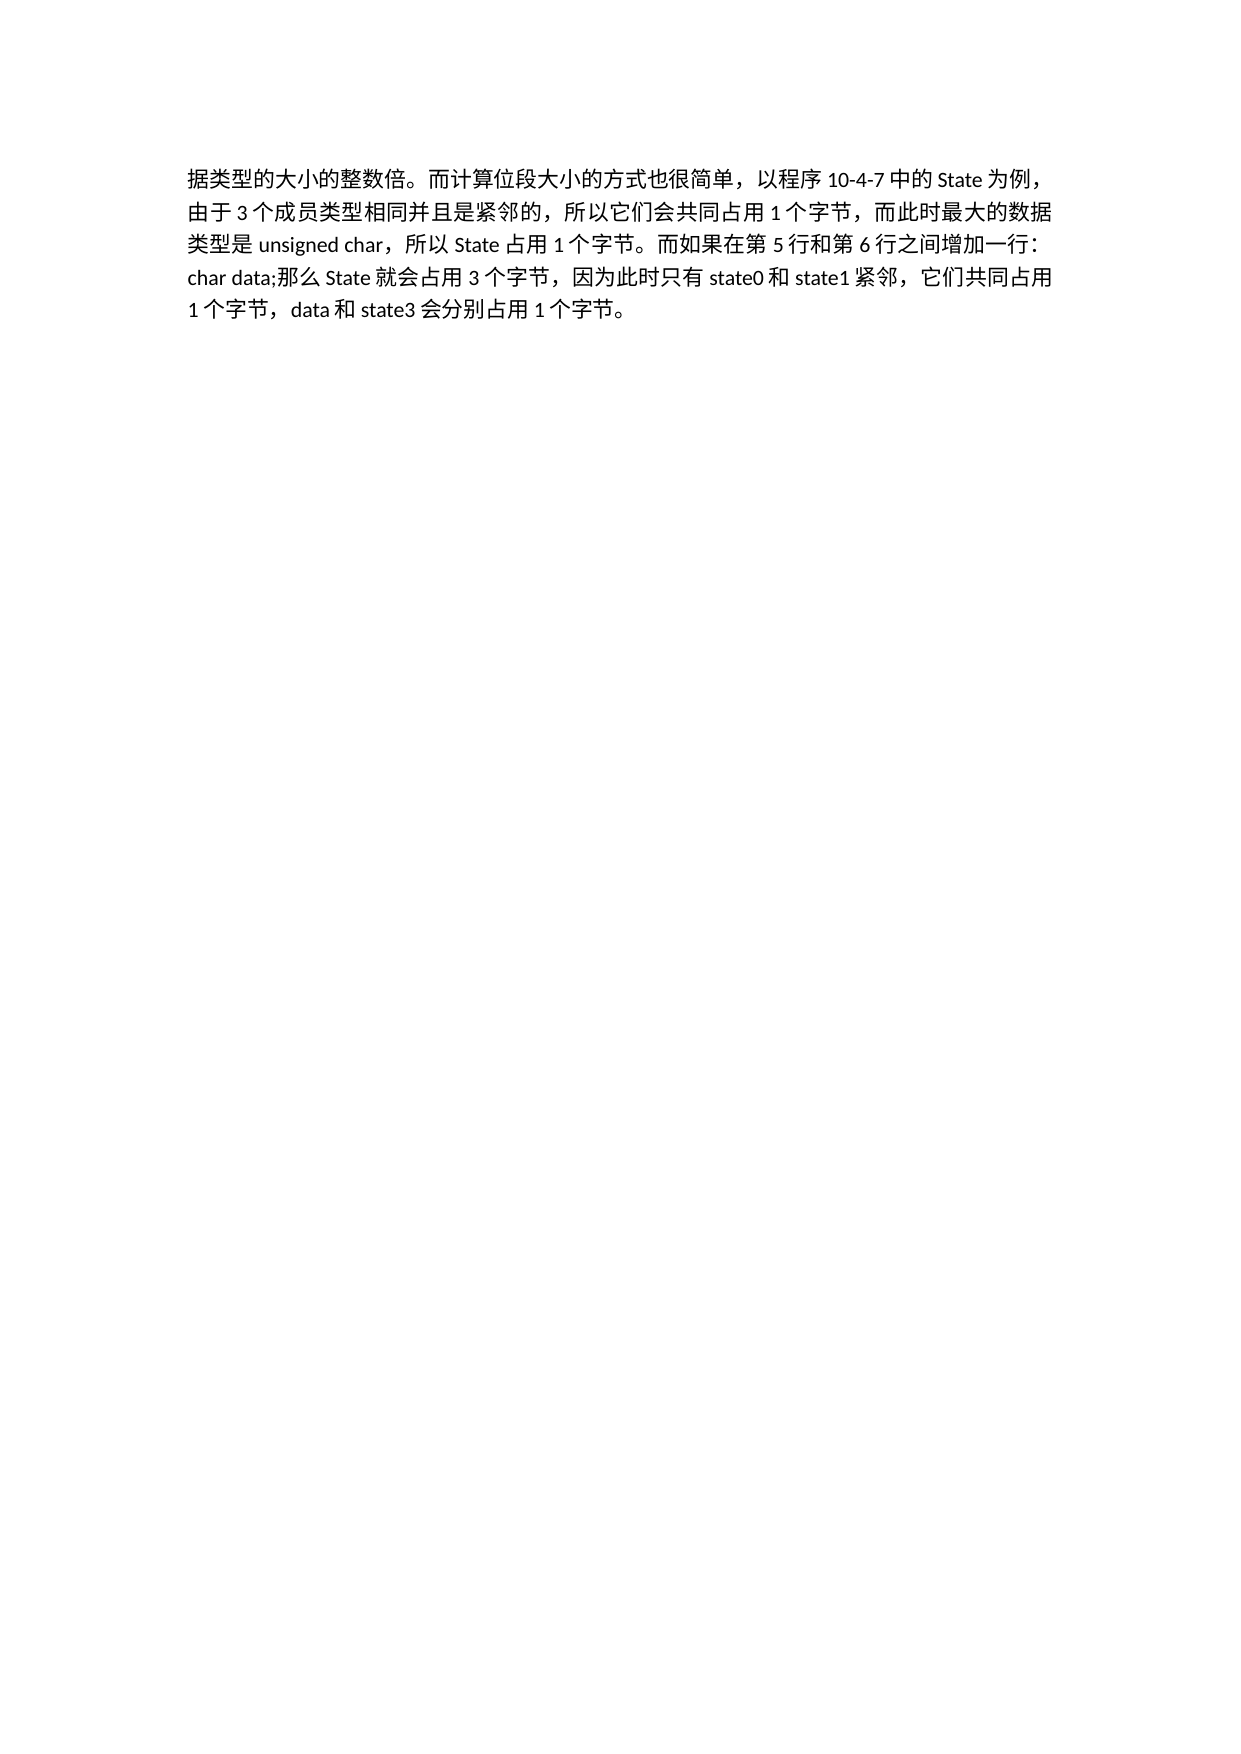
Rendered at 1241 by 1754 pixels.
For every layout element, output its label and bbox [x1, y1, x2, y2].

text [187, 162, 1053, 324]
